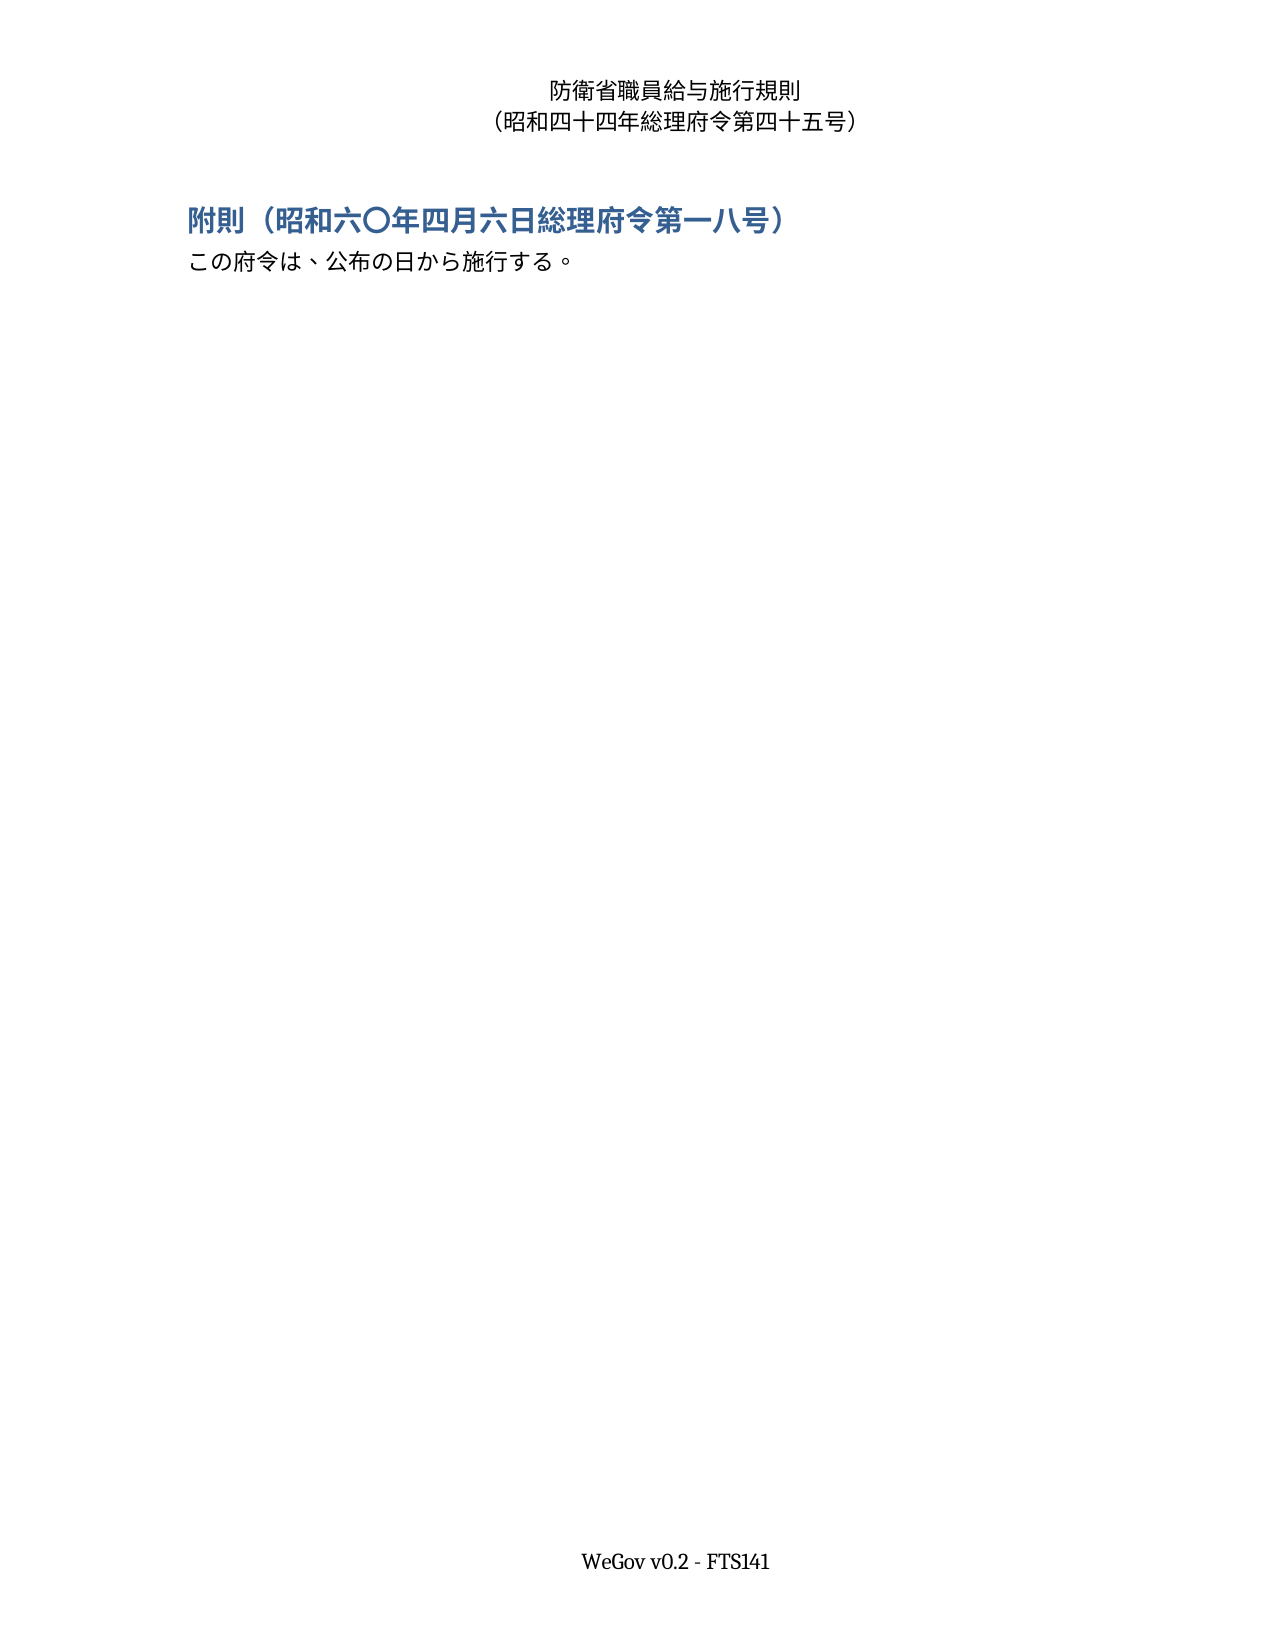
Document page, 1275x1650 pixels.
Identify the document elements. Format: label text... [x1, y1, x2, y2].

subtitle 附則（昭和六〇年四月六日総理府令第一八号） [187, 200, 1087, 240]
text この府令は、公布の日から施行する。 [187, 246, 1087, 277]
